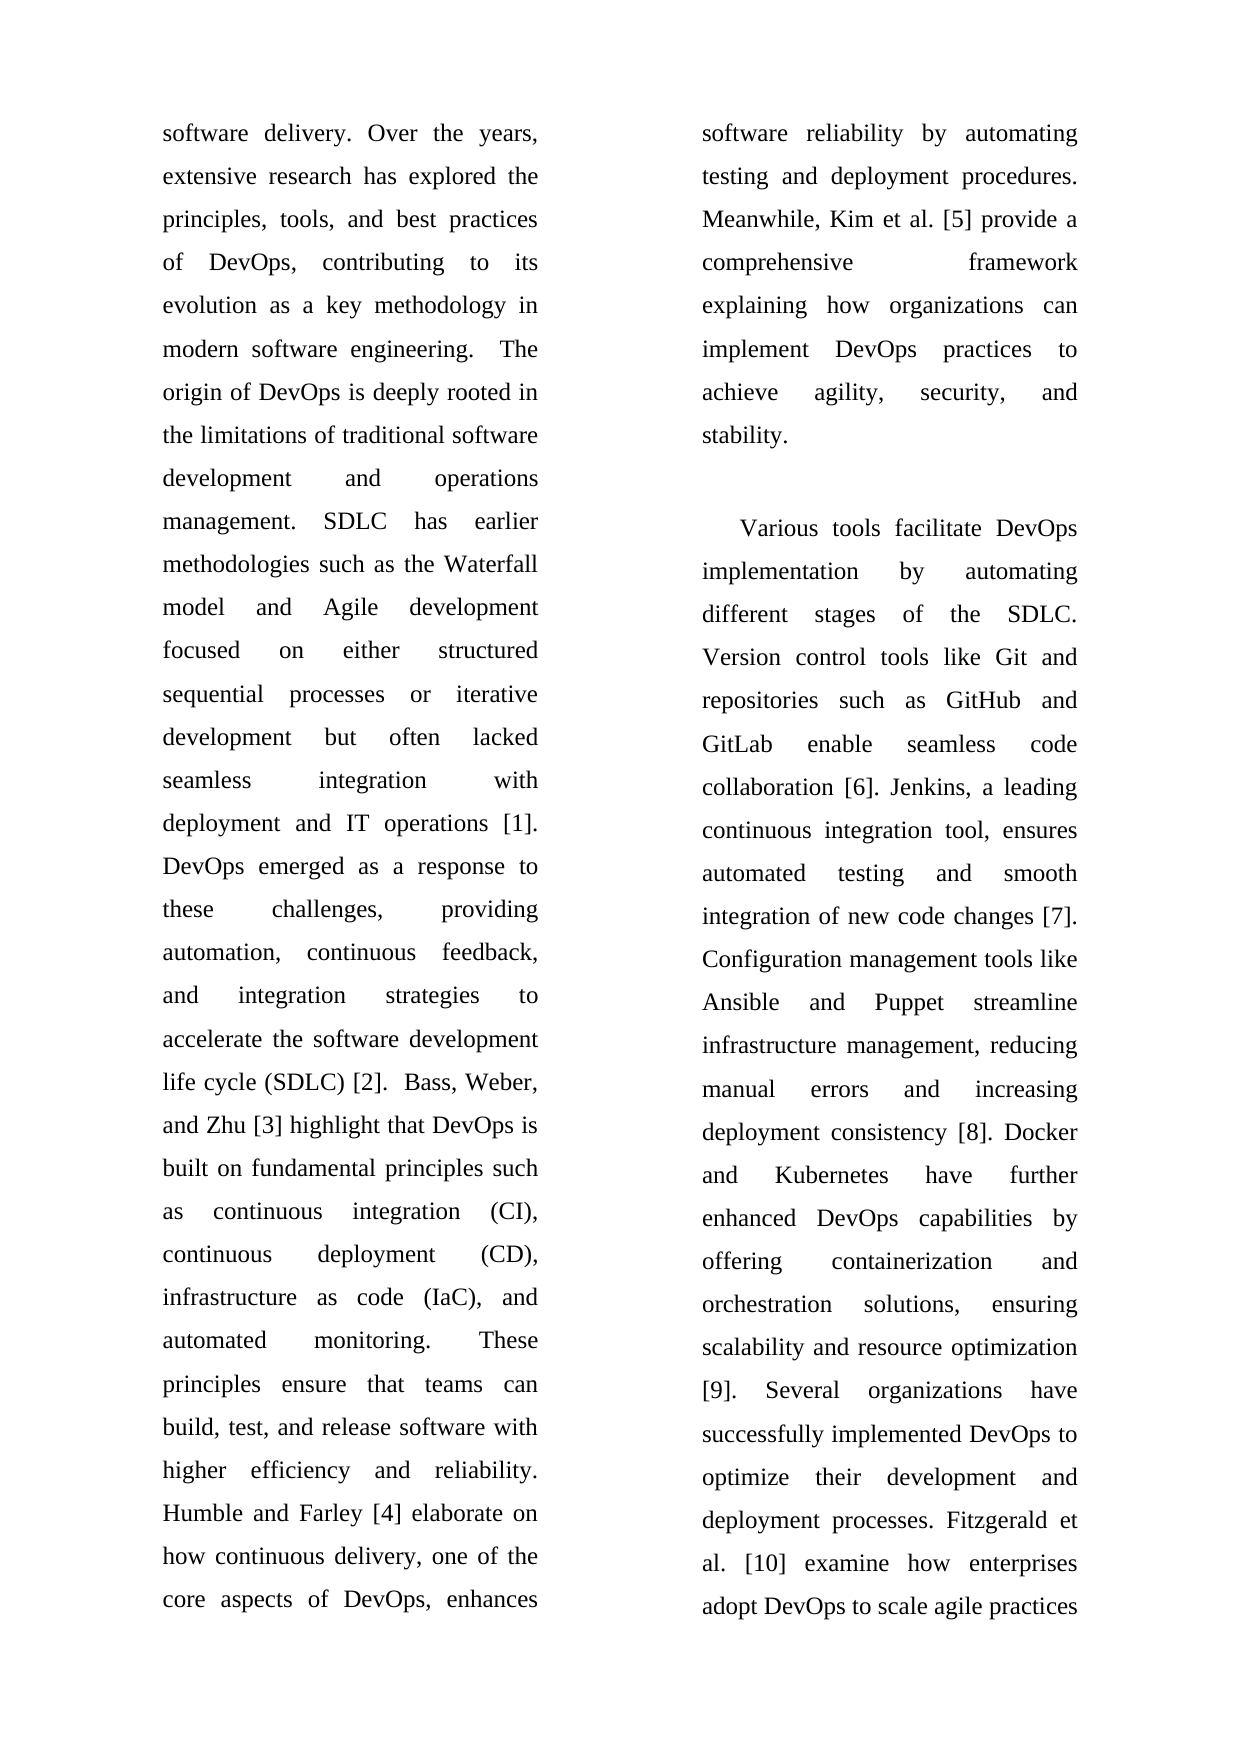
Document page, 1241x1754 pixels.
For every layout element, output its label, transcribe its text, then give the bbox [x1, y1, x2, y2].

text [702, 118, 1078, 449]
